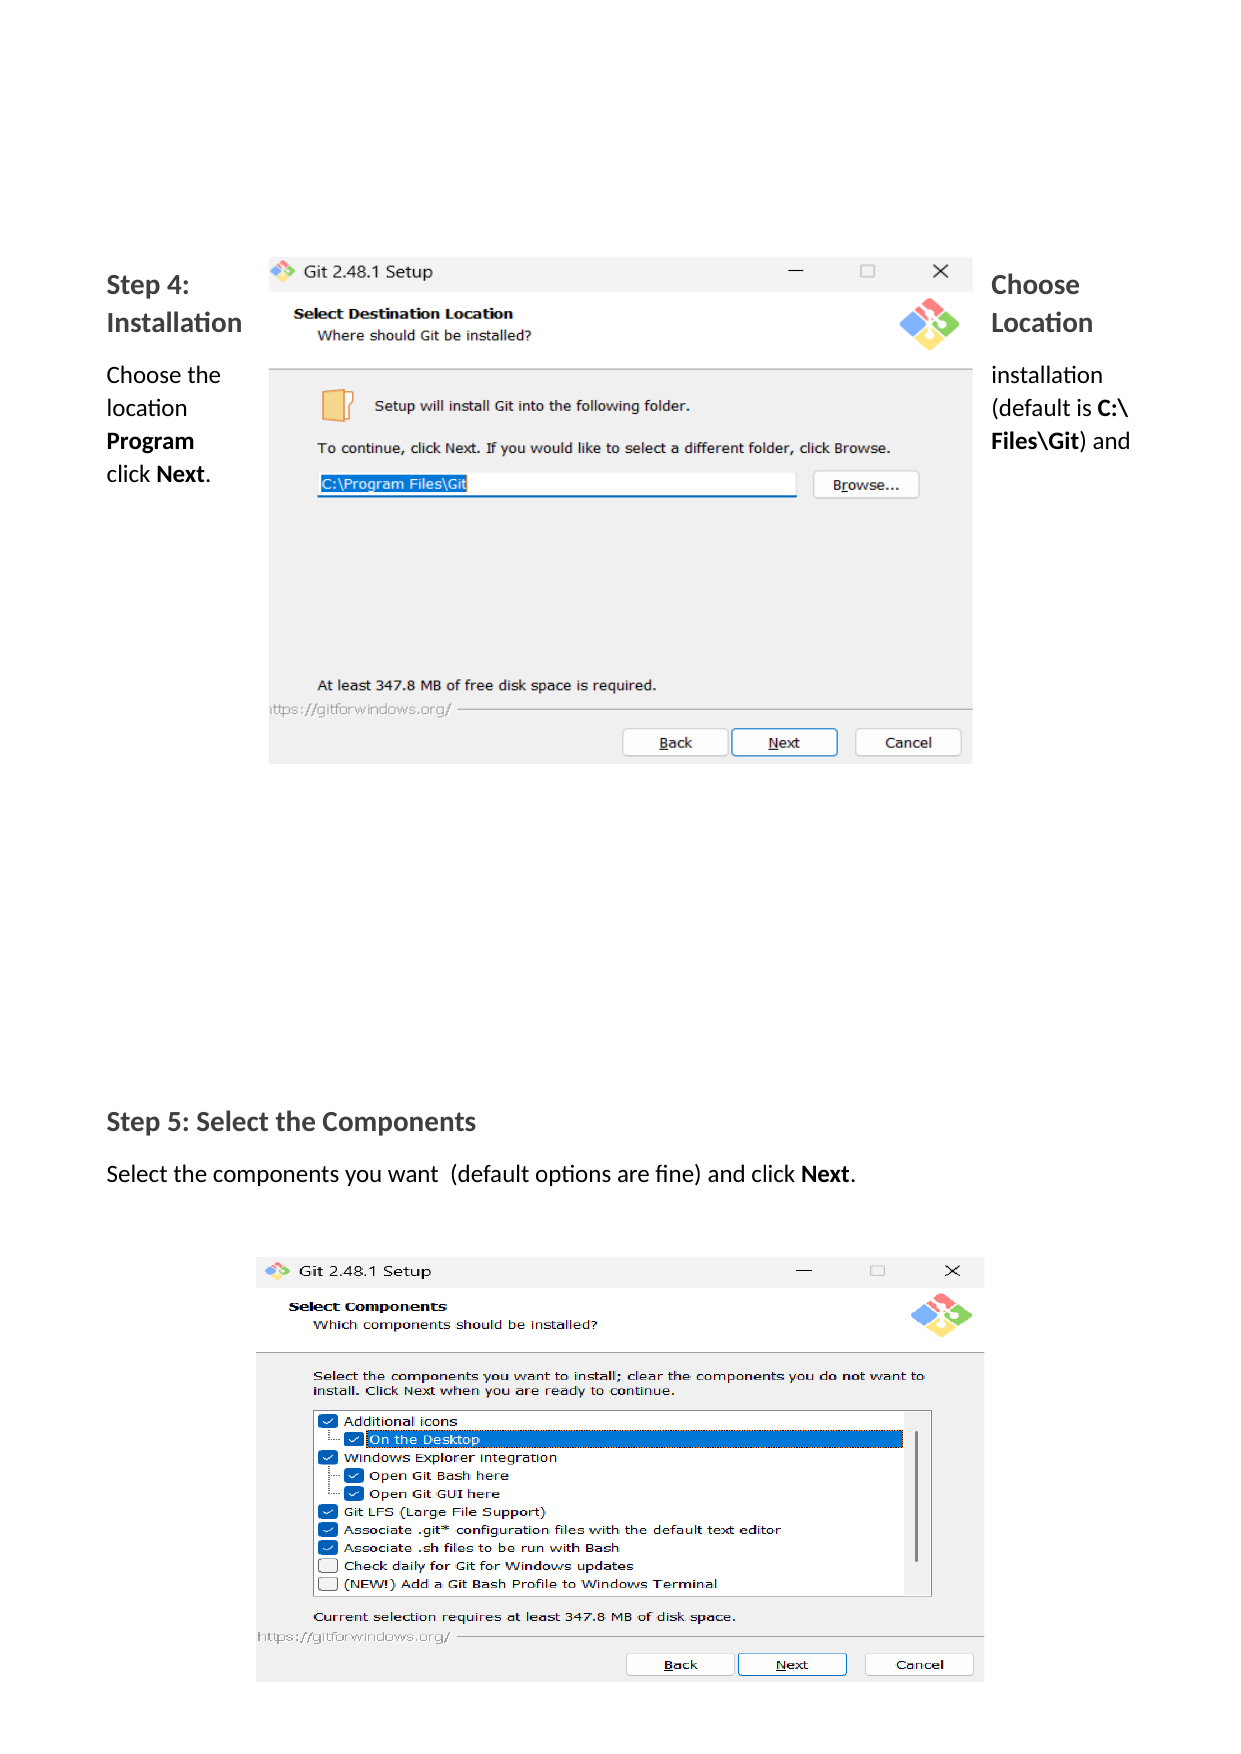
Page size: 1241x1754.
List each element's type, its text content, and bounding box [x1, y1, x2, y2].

text Step 4: Choose Installation Location [973, 266, 1134, 340]
picture [268, 257, 973, 764]
text Choose the installation location (default is C:\Program Files\Git) and click Next. [106, 360, 268, 489]
text Step 4: Choose Installation Location [106, 266, 268, 340]
text Choose the installation location (default is C:\Program Files\Git) and click Next. [973, 360, 1134, 489]
text Select the components you want (default options are fine) and click Next. [106, 1158, 1134, 1189]
text Step 5: Select the Components [106, 1103, 1134, 1139]
picture [255, 1257, 985, 1682]
